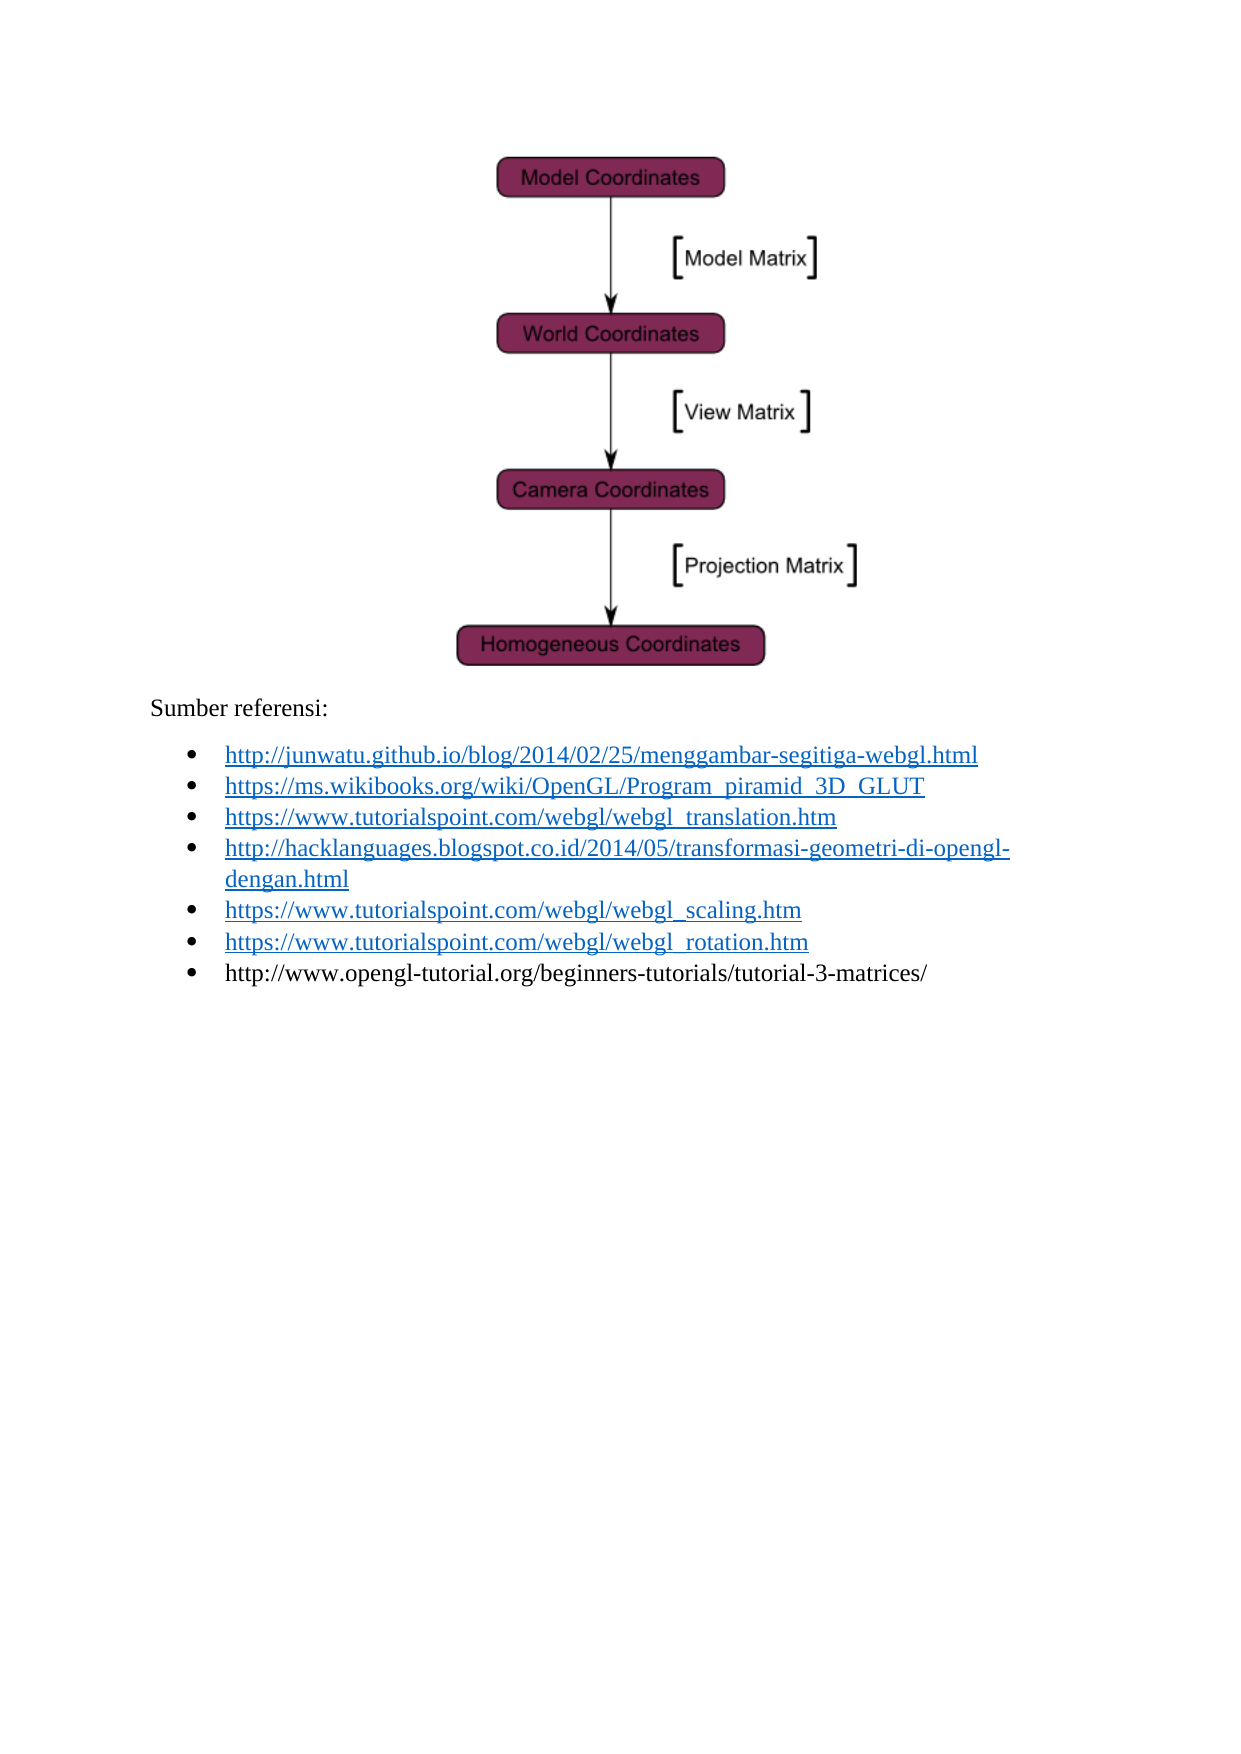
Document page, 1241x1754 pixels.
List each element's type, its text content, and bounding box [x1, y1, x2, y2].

list https://www.tutorialspoint.com/webgl/webgl_scaling.htm [187, 896, 1090, 924]
list https://www.tutorialspoint.com/webgl/webgl_translation.htm [187, 802, 1090, 831]
list http://junwatu.github.io/blog/2014/02/25/menggambar-segitiga-webgl.html [187, 740, 1090, 769]
picture [451, 150, 865, 674]
list http://www.opengl-tutorial.org/beginners-tutorials/tutorial-3-matrices/ [187, 958, 1090, 986]
list https://www.tutorialspoint.com/webgl/webgl_rotation.htm [187, 927, 1090, 955]
list https://ms.wikibooks.org/wiki/OpenGL/Program_piramid_3D_GLUT [187, 771, 1090, 800]
text Sumber referensi: [150, 693, 1090, 721]
list http://hacklanguages.blogspot.co.id/2014/05/transformasi-geometri-di-opengl-dengan.html [187, 833, 1090, 893]
